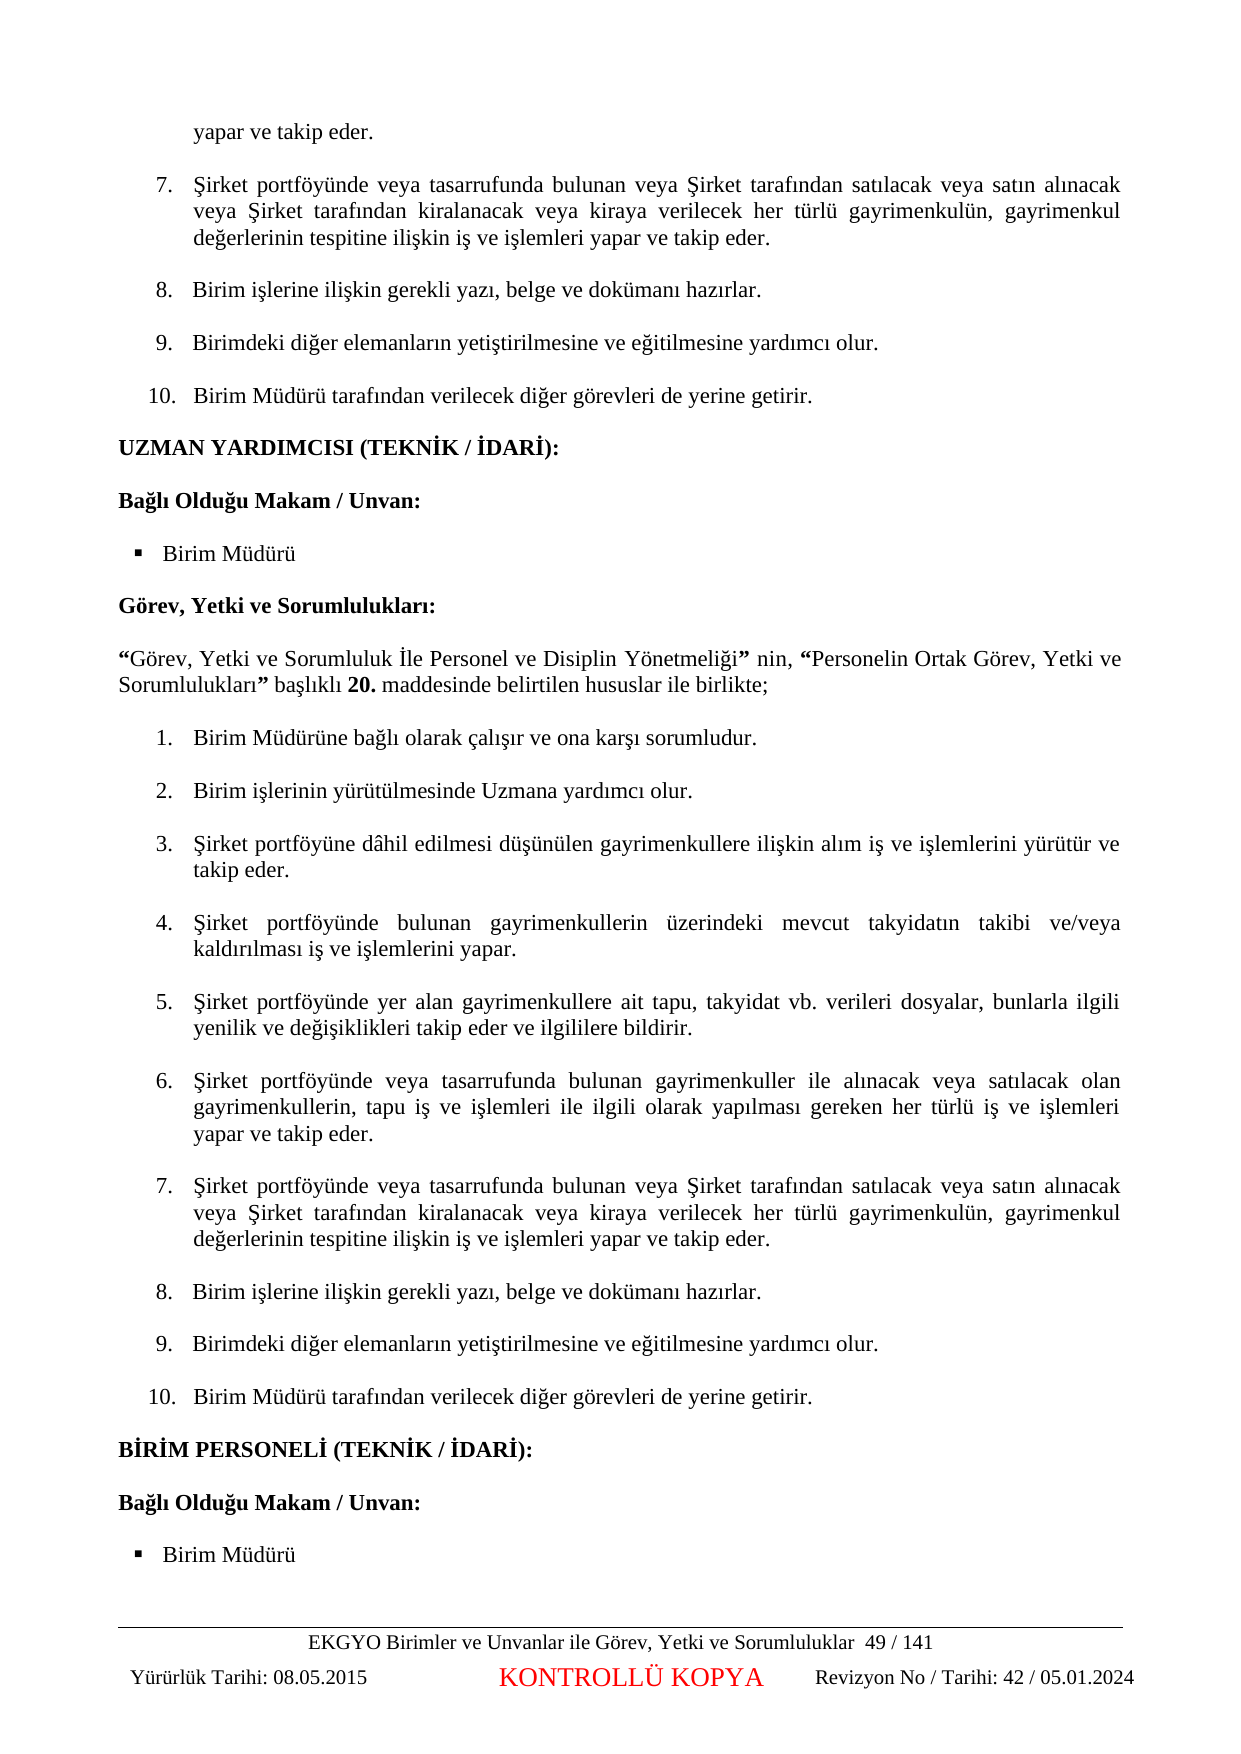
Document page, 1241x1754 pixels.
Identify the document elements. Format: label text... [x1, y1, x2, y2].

list Birim işlerine ilişkin gerekli yazı, belge ve dokümanı hazırlar. [156, 1278, 1122, 1304]
list Bağlı Olduğu Makam / Unvan: [118, 1488, 1122, 1515]
list Birimdeki diğer elemanların yetiştirilmesine ve eğitilmesine yardımcı olur. [156, 329, 1122, 355]
list Şirket portföyüne dâhil edilmesi düşünülen gayrimenkullere ilişkin alım iş ve işlemlerini yürütür ve takip eder. [156, 830, 1122, 882]
list Birim Müdürü tarafından verilecek diğer görevleri de yerine getirir. [148, 1383, 1122, 1409]
list Şirket portföyünde veya tasarrufunda bulunan veya Şirket tarafından satılacak veya satın alınacak veya Şirket tarafından kiralanacak veya kiraya verilecek her türlü gayrimenkulün, gayrimenkul değerlerinin tespitine ilişkin iş ve işlemleri yapar ve takip eder. [156, 171, 1122, 250]
list Birim işlerinin yürütülmesinde Uzmana yardımcı olur. [156, 777, 1122, 803]
list Birim Müdürü [133, 1541, 1122, 1568]
list Birim işlerine ilişkin gerekli yazı, belge ve dokümanı hazırlar. [156, 276, 1122, 303]
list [156, 118, 1122, 144]
list Birimdeki diğer elemanların yetiştirilmesine ve eğitilmesine yardımcı olur. [156, 1330, 1122, 1357]
text “Görev, Yetki ve Sorumluluk İle Personel ve Disiplin Yönetmeliği” nin, “Personelin Ortak Görev, Yetki ve Sorumlulukları” başlıklı 20. maddesinde belirtilen hususlar ile birlikte; [118, 645, 1122, 698]
list Birim Müdürü [133, 540, 1122, 566]
text UZMAN YARDIMCISI (TEKNİK / İDARİ): [118, 434, 1122, 461]
list Birim Müdürü tarafından verilecek diğer görevleri de yerine getirir. [148, 382, 1122, 408]
list Birim Müdürüne bağlı olarak çalışır ve ona karşı sorumludur. [156, 724, 1122, 751]
list Şirket portföyünde veya tasarrufunda bulunan veya Şirket tarafından satılacak veya satın alınacak veya Şirket tarafından kiralanacak veya kiraya verilecek her türlü gayrimenkulün, gayrimenkul değerlerinin tespitine ilişkin iş ve işlemleri yapar ve takip eder. [156, 1172, 1122, 1251]
text BİRİM PERSONELİ (TEKNİK / İDARİ): [118, 1436, 1122, 1462]
list Bağlı Olduğu Makam / Unvan: [118, 487, 1122, 513]
list Şirket portföyünde yer alan gayrimenkullere ait tapu, takyidat vb. verileri dosyalar, bunlarla ilgili yenilik ve değişiklikleri takip eder ve ilgililere bildirir. [156, 988, 1122, 1041]
text Görev, Yetki ve Sorumlulukları: [118, 592, 1122, 619]
list Şirket portföyünde bulunan gayrimenkullerin üzerindeki mevcut takyidatın takibi ve/veya kaldırılması iş ve işlemlerini yapar. [156, 909, 1122, 961]
